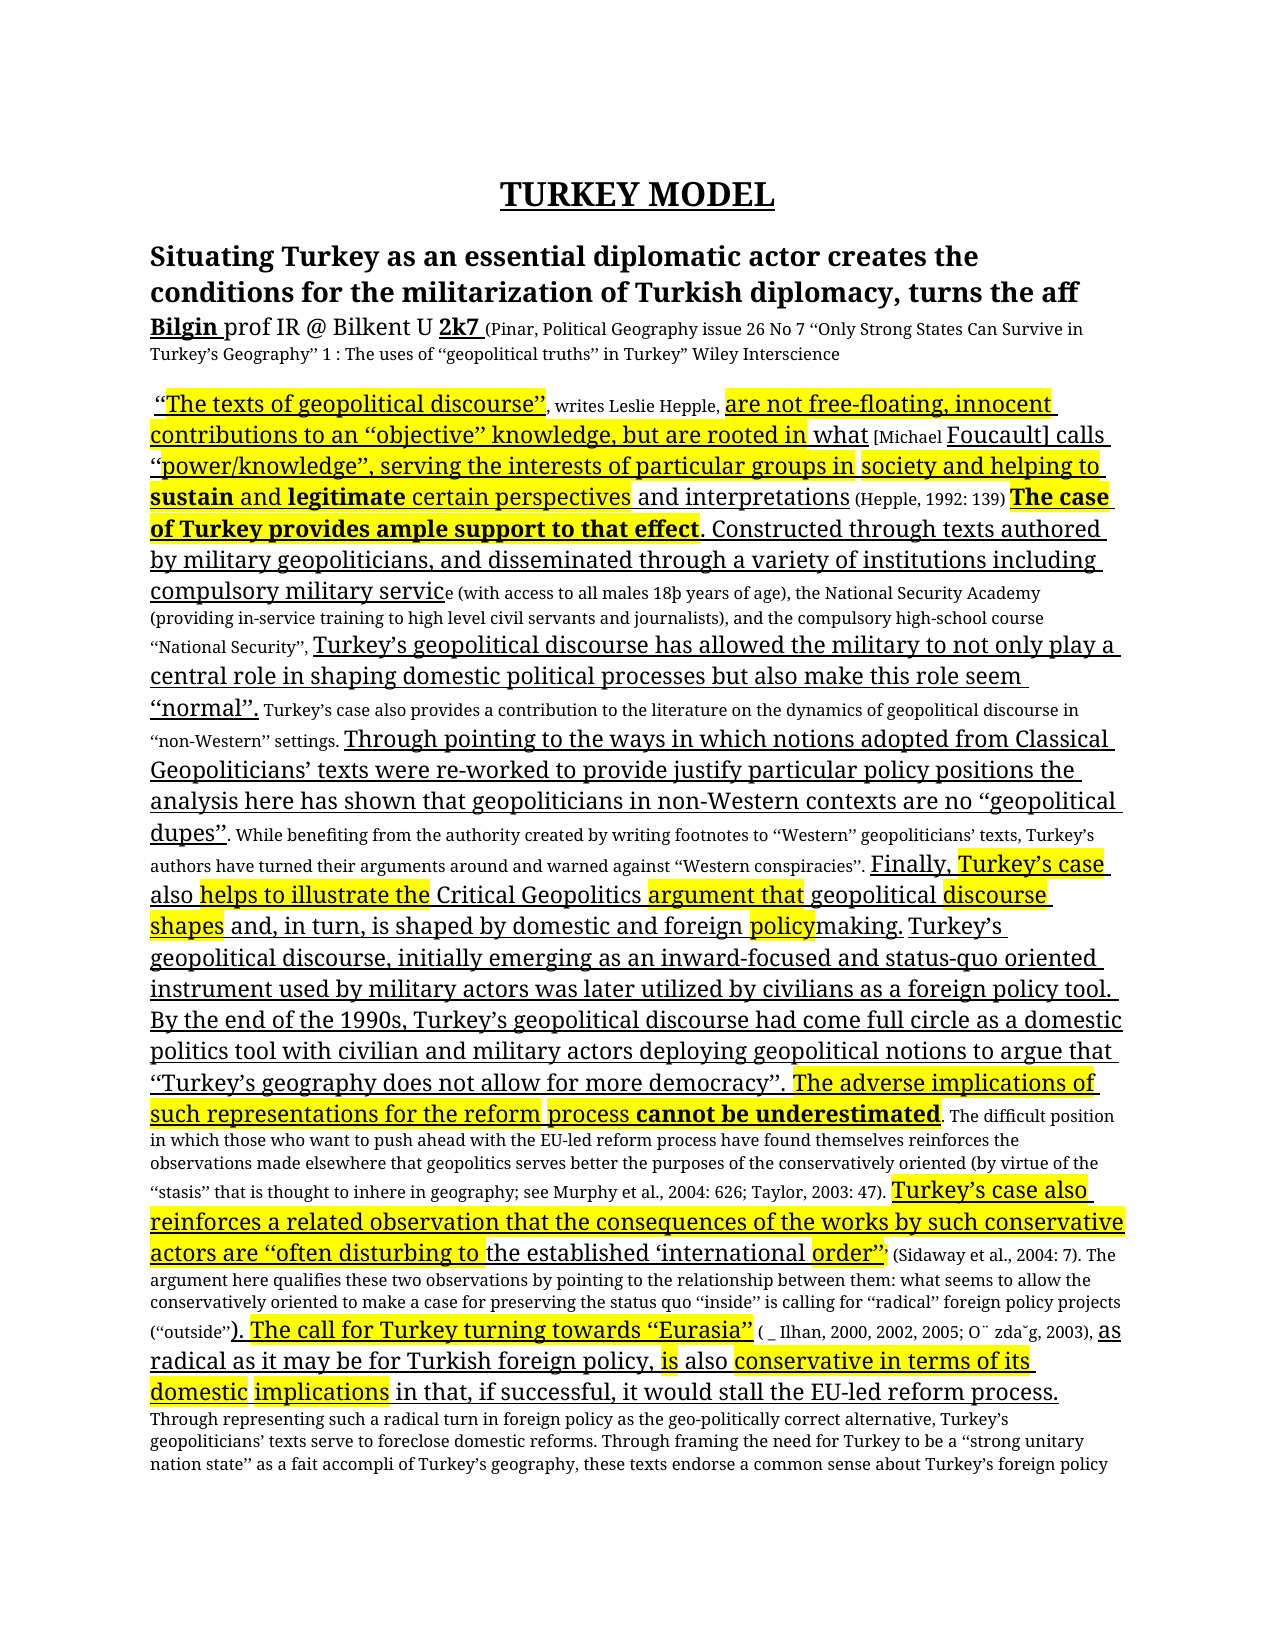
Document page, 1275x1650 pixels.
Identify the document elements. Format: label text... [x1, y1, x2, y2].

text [150, 1237, 1125, 1475]
subtitle Situating Turkey as an essential diplomatic actor creates the conditions for the militarization of Turkish diplomacy, turns the aff [150, 237, 1125, 311]
text Bilgin prof IR @ Bilkent U 2k7 (Pinar, Political Geography issue 26 No 7 ‘‘Only Strong States Can Survive in Turkey’s Geography’’ 1 : The uses of ‘‘geopolitical truths’’ in Turkey” Wiley Interscience [150, 311, 1125, 365]
subtitle turkey model [150, 171, 1125, 216]
